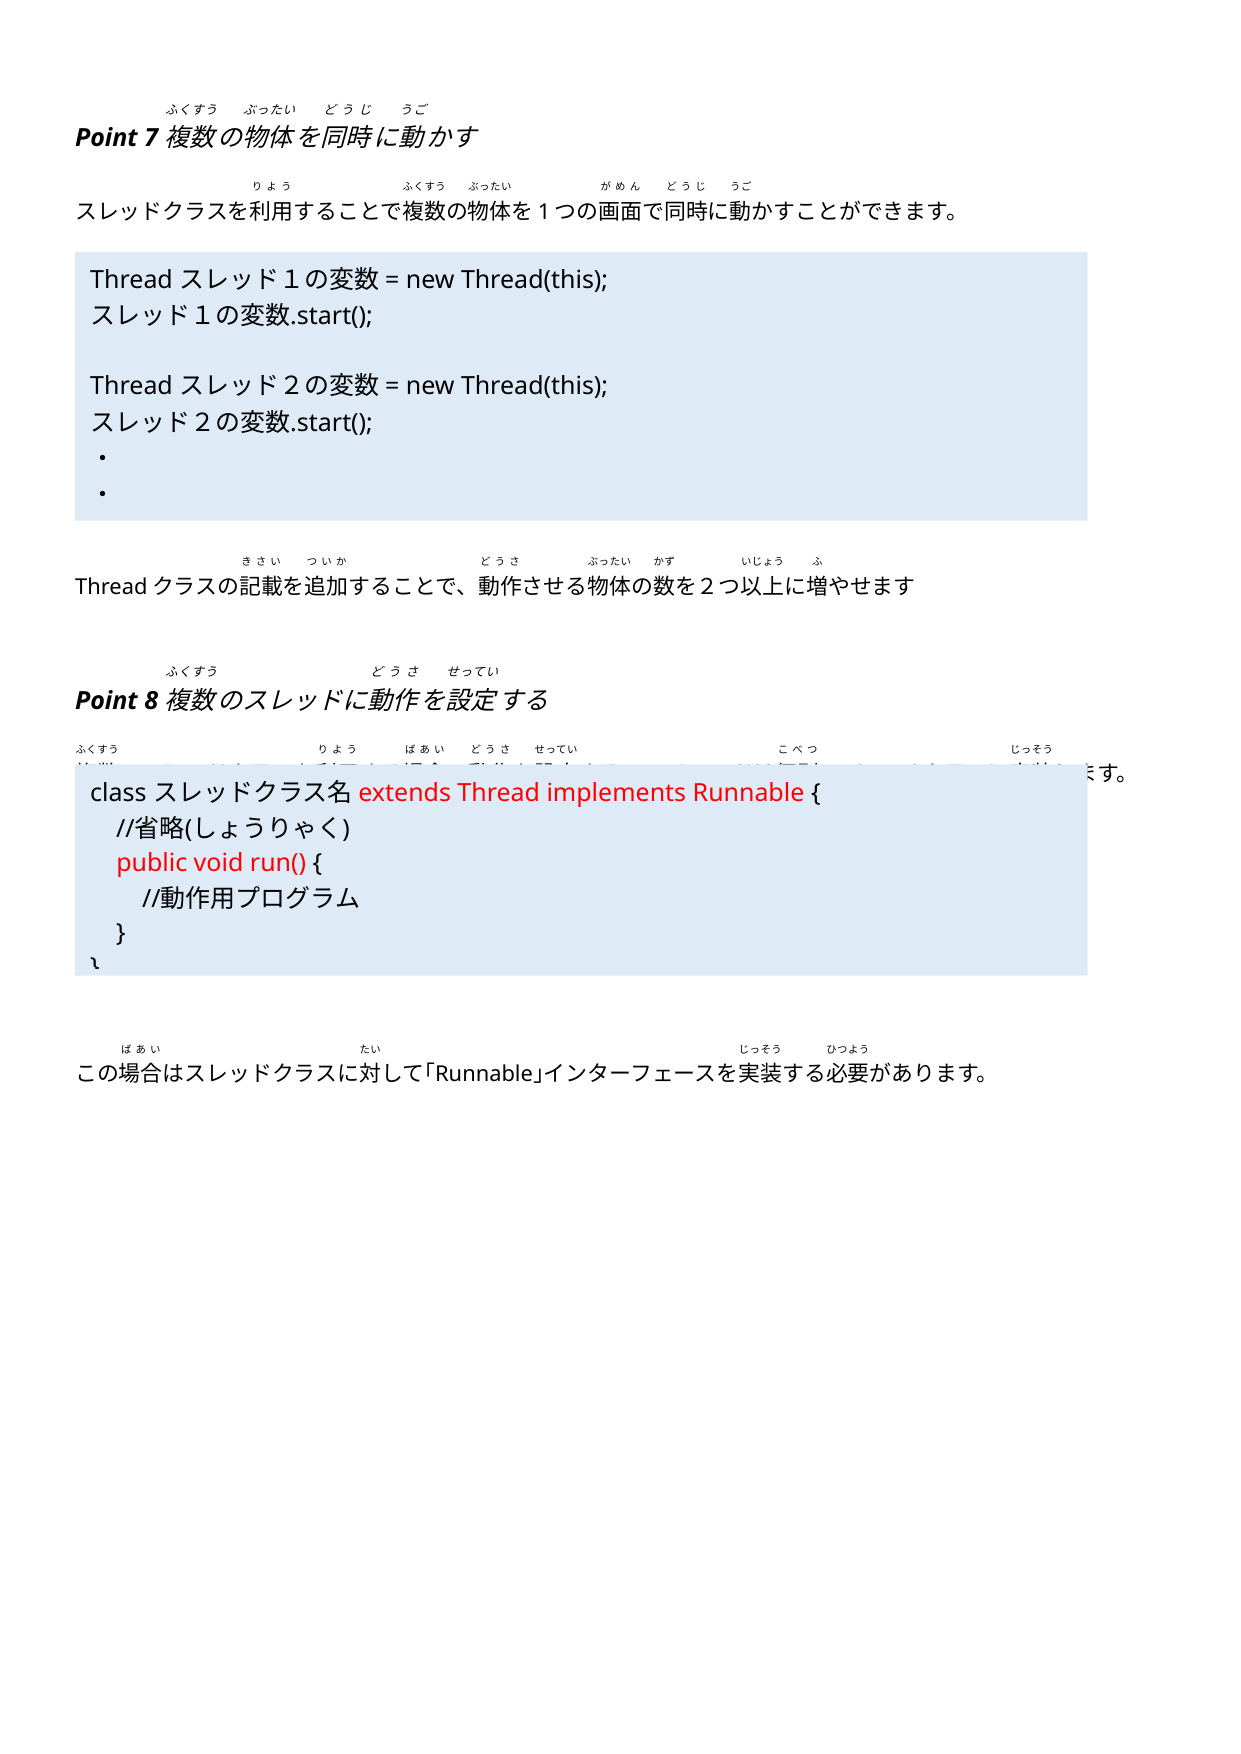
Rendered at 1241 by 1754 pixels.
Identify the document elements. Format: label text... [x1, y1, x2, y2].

text Point 7 のをにかす [75, 89, 1165, 164]
text このはスレッドクラスにして｢Runnable｣インターフェースをするがあります。 [75, 1027, 1165, 1102]
text Threadクラスのをすることで、させるのを２つにやせます [75, 539, 1165, 614]
text のスレッドクラスをする、をするrunメソッドはのThreadクラスにします。 [75, 727, 1165, 802]
text Point 8 のスレッドにをする [75, 652, 1165, 727]
text スレッドクラスをすることでのを1つのでにかすことができます。 [75, 164, 1165, 239]
